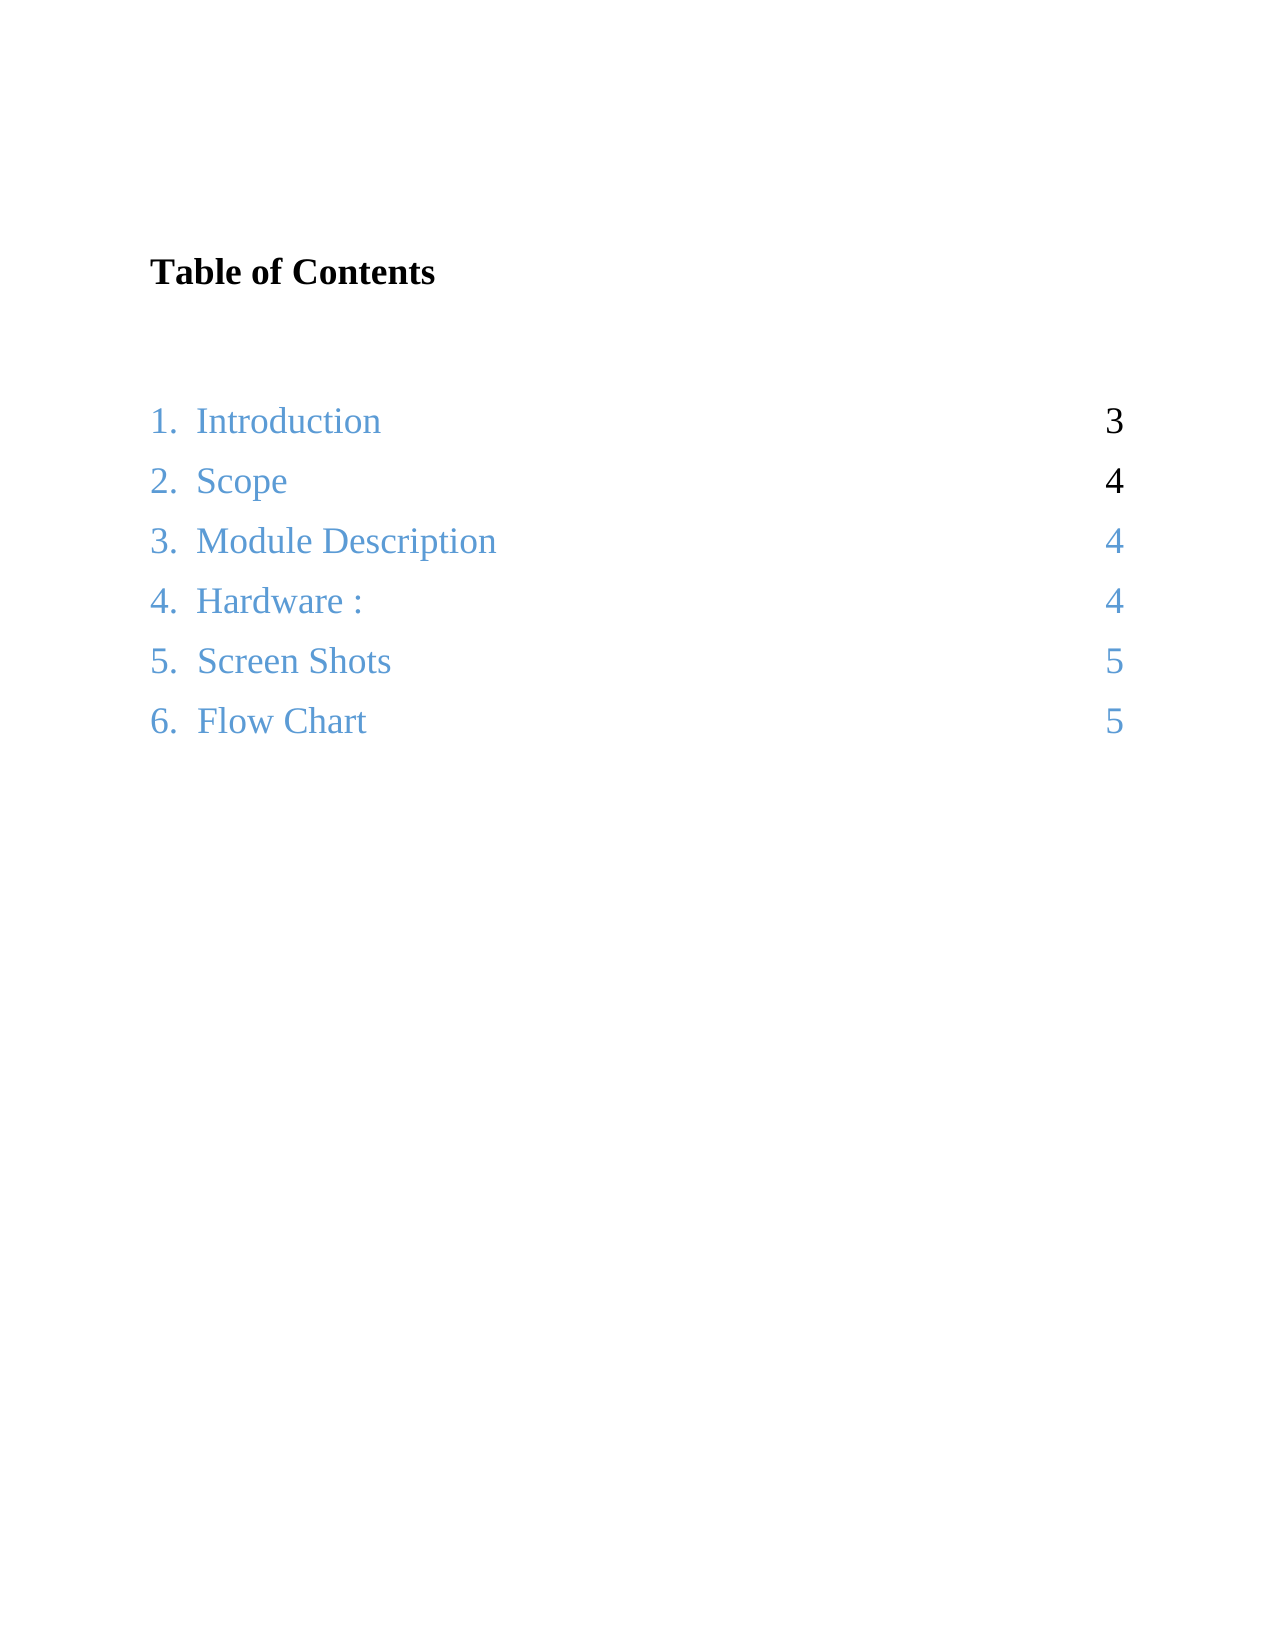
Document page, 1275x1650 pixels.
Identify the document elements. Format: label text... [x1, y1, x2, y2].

text Table of Contents [150, 249, 1125, 293]
